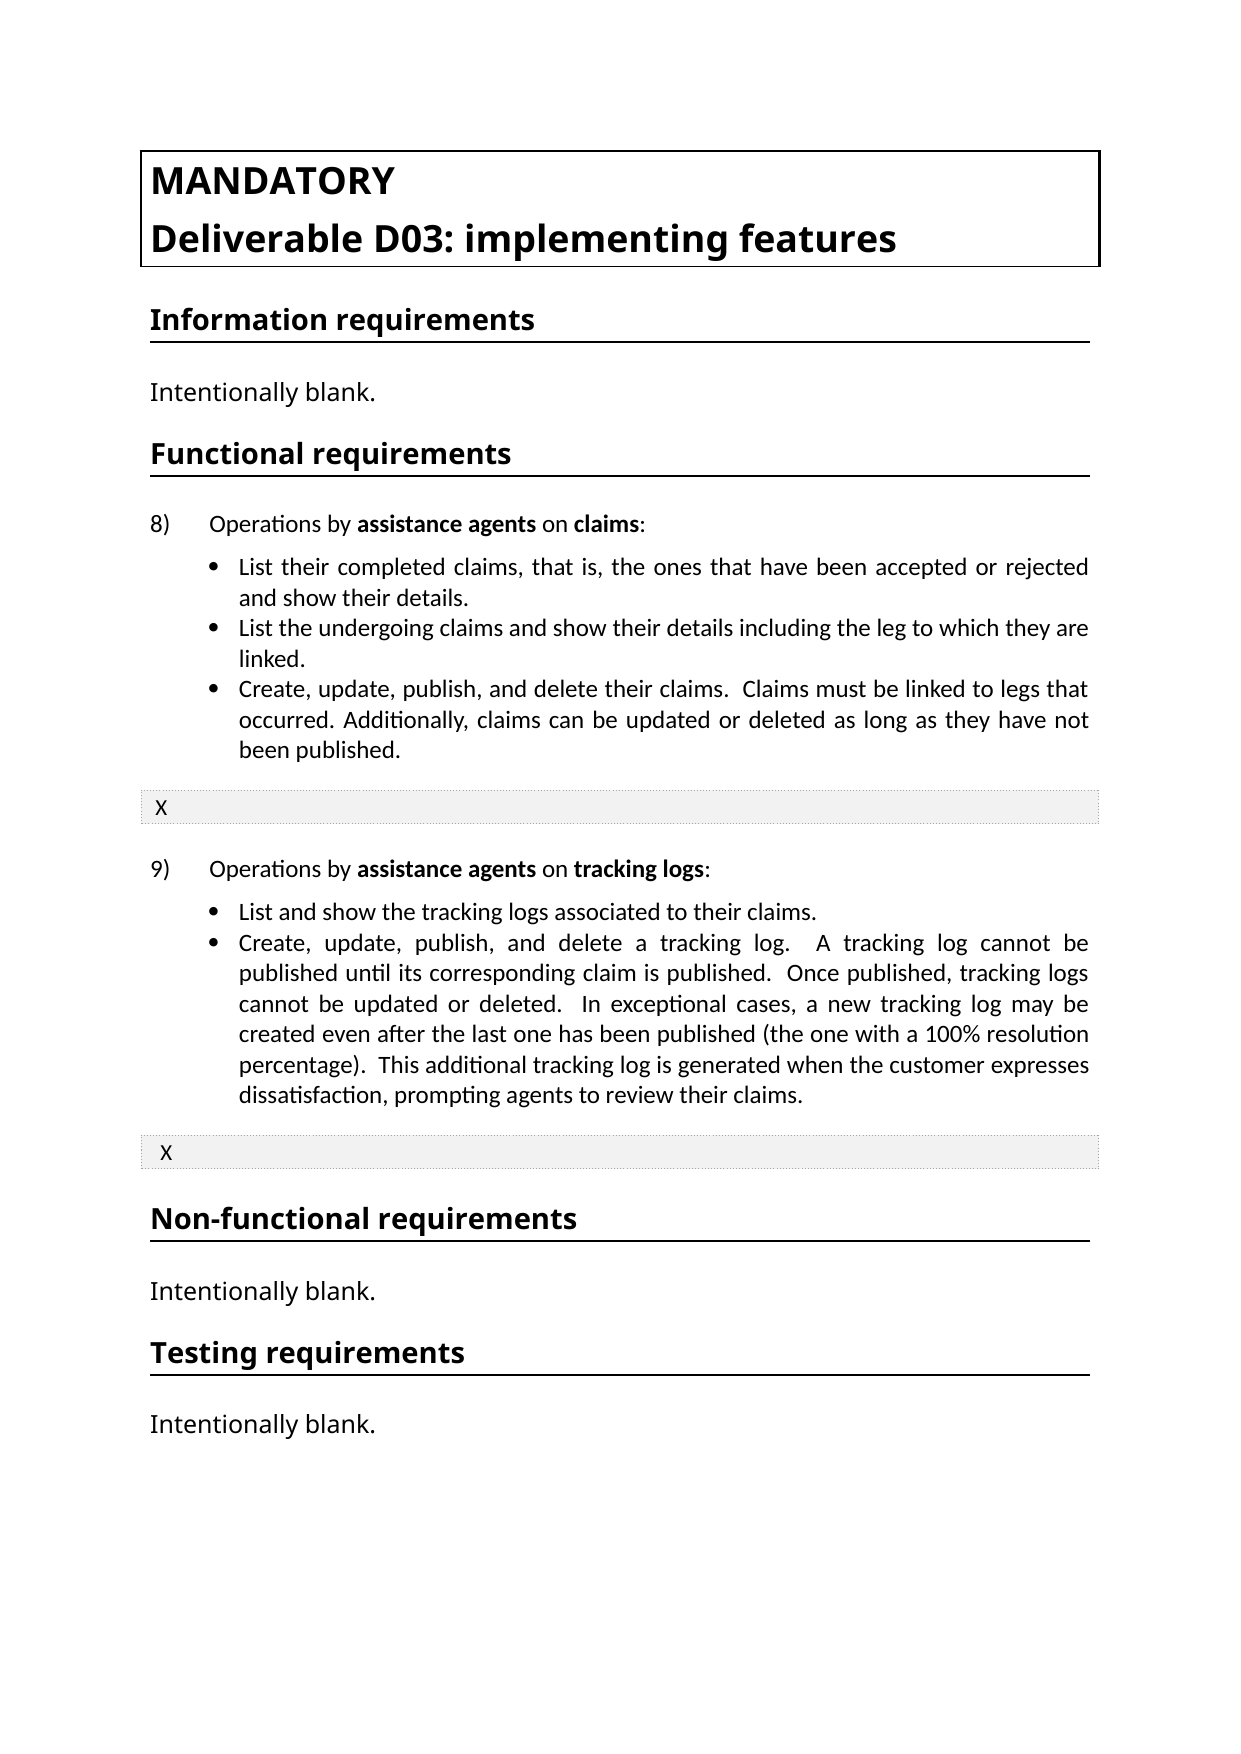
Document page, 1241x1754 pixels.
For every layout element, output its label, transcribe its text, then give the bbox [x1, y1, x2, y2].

subtitle MANDATORY Deliverable D03: implementing features [142, 152, 1098, 266]
text Create, update, publish, and delete their claims. Claims must be linked to legs that occurred. Additionally, claims can be updated or deleted as long as they have not been published. [209, 673, 1090, 765]
text Operations by assistance agents on tracking logs: [150, 853, 1090, 884]
text Intentionally blank. [150, 374, 1090, 408]
text Intentionally blank. [150, 1273, 1090, 1307]
subtitle Functional requirements [150, 433, 1090, 475]
text List their completed claims, that is, the ones that have been accepted or rejected and show their details. [209, 551, 1090, 612]
text Create, update, publish, and delete a tracking log. A tracking log cannot be published until its corresponding claim is published. Once published, tracking logs cannot be updated or deleted. In exceptional cases, a new tracking log may be created even after the last one has been published (the one with a 100% resolution percentage). This additional tracking log is generated when the customer expresses dissatisfaction, prompting agents to review their claims. [209, 927, 1090, 1110]
text Intentionally blank. [150, 1407, 1090, 1441]
subtitle Information requirements [150, 299, 1090, 341]
text List the undergoing claims and show their details including the leg to which they are linked. [209, 612, 1090, 673]
text List and show the tracking logs associated to their claims. [209, 896, 1090, 927]
text Operations by assistance agents on claims: [150, 508, 1090, 539]
subtitle Non-functional requirements [150, 1198, 1090, 1240]
subtitle Testing requirements [150, 1332, 1090, 1374]
